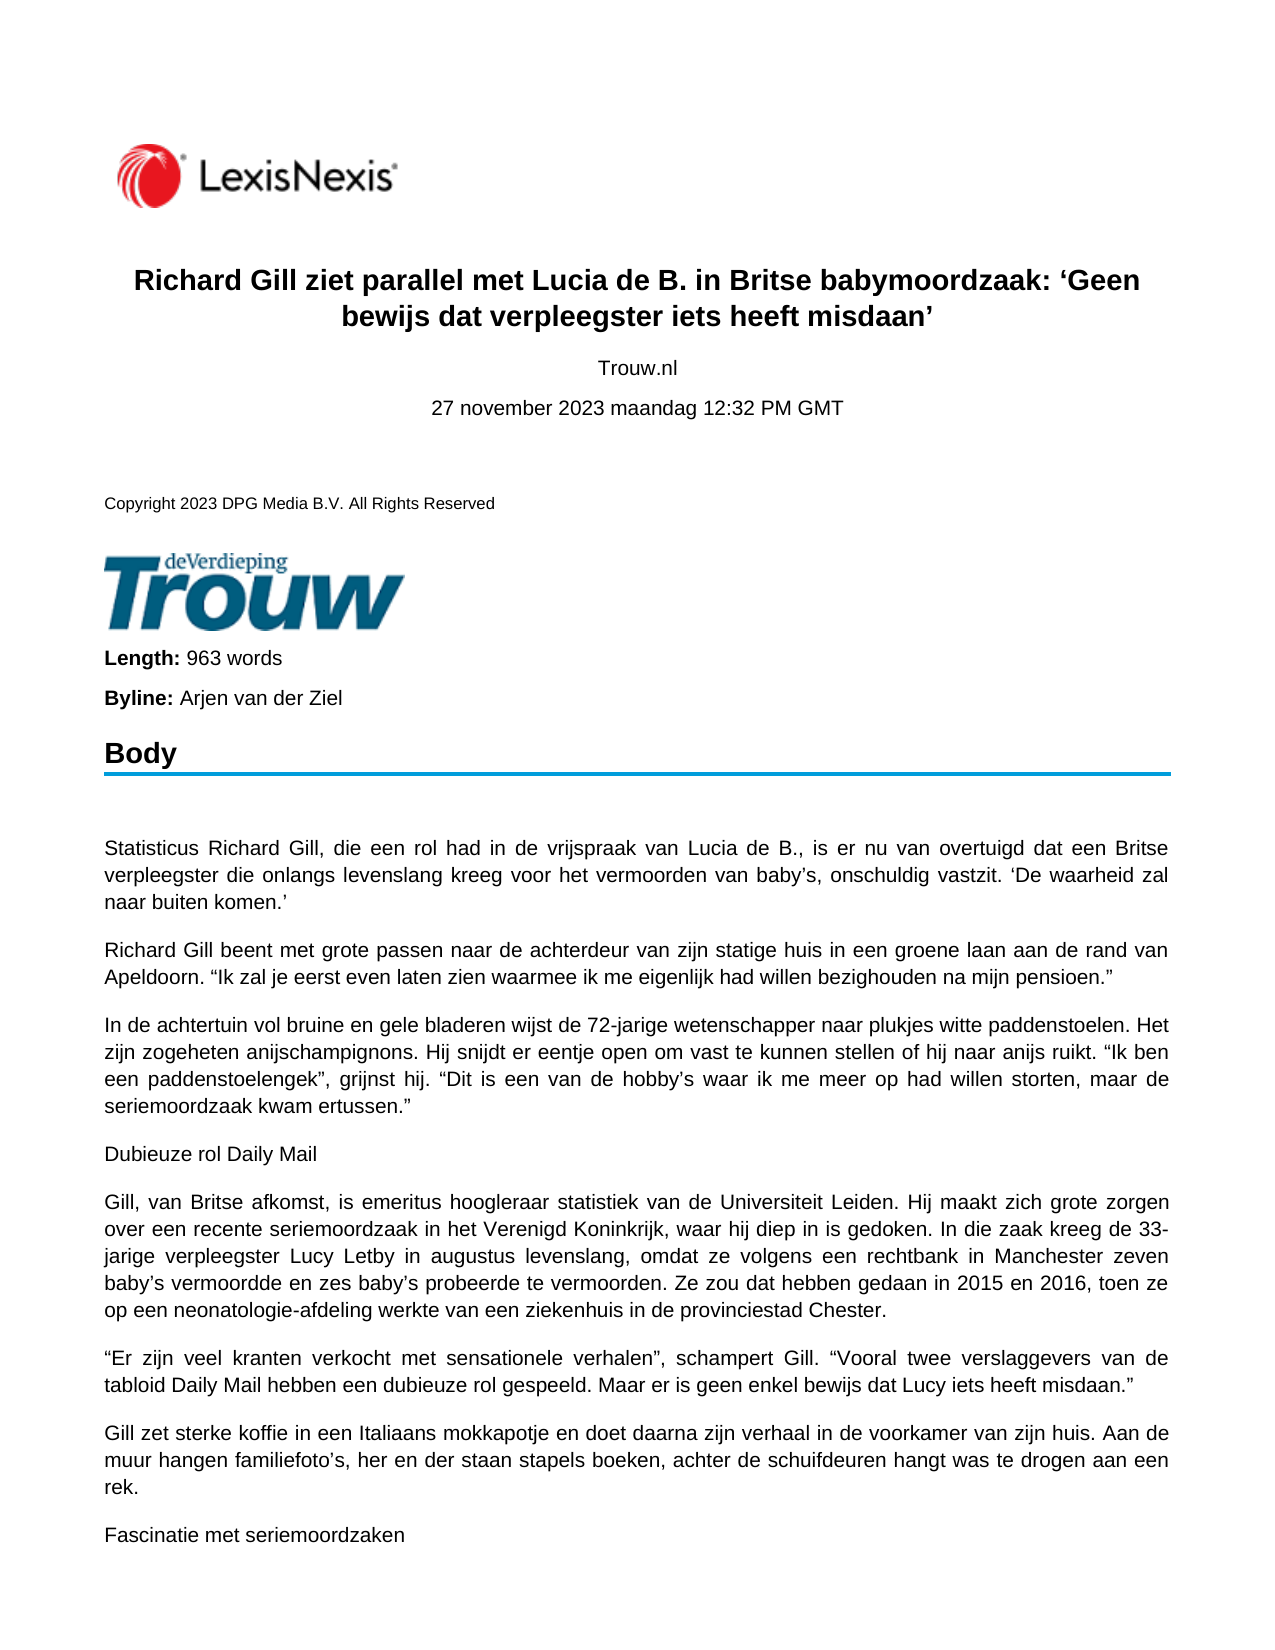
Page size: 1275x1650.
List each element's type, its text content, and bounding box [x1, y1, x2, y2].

text In de achtertuin vol bruine en gele bladeren wijst de 72-jarige wetenschapper naar plukjes witte paddenstoelen. Het zijn zogeheten anijschampignons. Hij snijdt er eentje open om vast te kunnen stellen of hij naar anijs ruikt. “Ik ben een paddenstoelengek”, grijnst hij. “Dit is een van de hobby’s waar ik me meer op had willen storten, maar de seriemoordzaak kwam ertussen.” [104, 1009, 1171, 1118]
text Richard Gill beent met grote passen naar de achterdeur van zijn statige huis in een groene laan aan de rand van Apeldoorn. “Ik zal je eerst even laten zien waarmee ik me eigenlijk had willen bezighouden na mijn pensioen.” [104, 934, 1171, 988]
picture [203, 586, 227, 618]
text Fascinatie met seriemoordzaken [104, 1520, 1171, 1547]
text “Er zijn veel kranten verkocht met sensationele verhalen”, schampert Gill. “Vooral twee verslaggevers van de tabloid Daily Mail hebben een dubieuze rol gespeeld. Maar er is geen enkel bewijs dat Lucy iets heeft misdaan.” [104, 1343, 1171, 1397]
text Trouw.nl [104, 353, 1171, 380]
text 27 november 2023 maandag 12:32 PM GMT [104, 393, 1171, 420]
picture [104, 144, 412, 208]
text Copyright 2023 DPG Media B.V. All Rights Reserved [104, 461, 1171, 513]
text Dubieuze rol Daily Mail [104, 1138, 1171, 1166]
text Statisticus Richard Gill, die een rol had in de vrijspraak van Lucia de B., is er nu van overtuigd dat een Britse verpleegster die onlangs levenslang kreeg voor het vermoorden van baby’s, onschuldig vastzit. ‘De waarheid zal naar buiten komen.’ [104, 832, 1171, 913]
text Gill zet sterke koffie in een Italiaans mokkapotje en doet daarna zijn verhaal in de voorkamer van zijn huis. Aan de muur hangen familiefoto’s, her en der staan stapels boeken, achter de schuifdeuren hangt was te drogen aan een rek. [104, 1418, 1171, 1499]
subtitle Richard Gill ziet parallel met Lucia de B. in Britse babymoordzaak: ‘Geen bewijs dat verpleegster iets heeft misdaan’ [104, 261, 1171, 332]
text Length: 963 words [104, 643, 1171, 670]
picture [104, 553, 405, 631]
text Byline: Arjen van der Ziel [104, 683, 1171, 710]
text Gill, van Britse afkomst, is emeritus hoogleraar statistiek van de Universiteit Leiden. Hij maakt zich grote zorgen over een recente seriemoordzaak in het Verenigd Koninkrijk, waar hij diep in is gedoken. In die zaak kreeg de 33-jarige verpleegster Lucy Letby in augustus levenslang, omdat ze volgens een rechtbank in Manchester zeven baby’s vermoordde en zes baby’s probeerde te vermoorden. Ze zou dat hebben gedaan in 2015 en 2016, toen ze op een neonatologie-afdeling werkte van een ziekenhuis in de provinciestad Chester. [104, 1186, 1171, 1322]
text Body [104, 735, 1171, 770]
